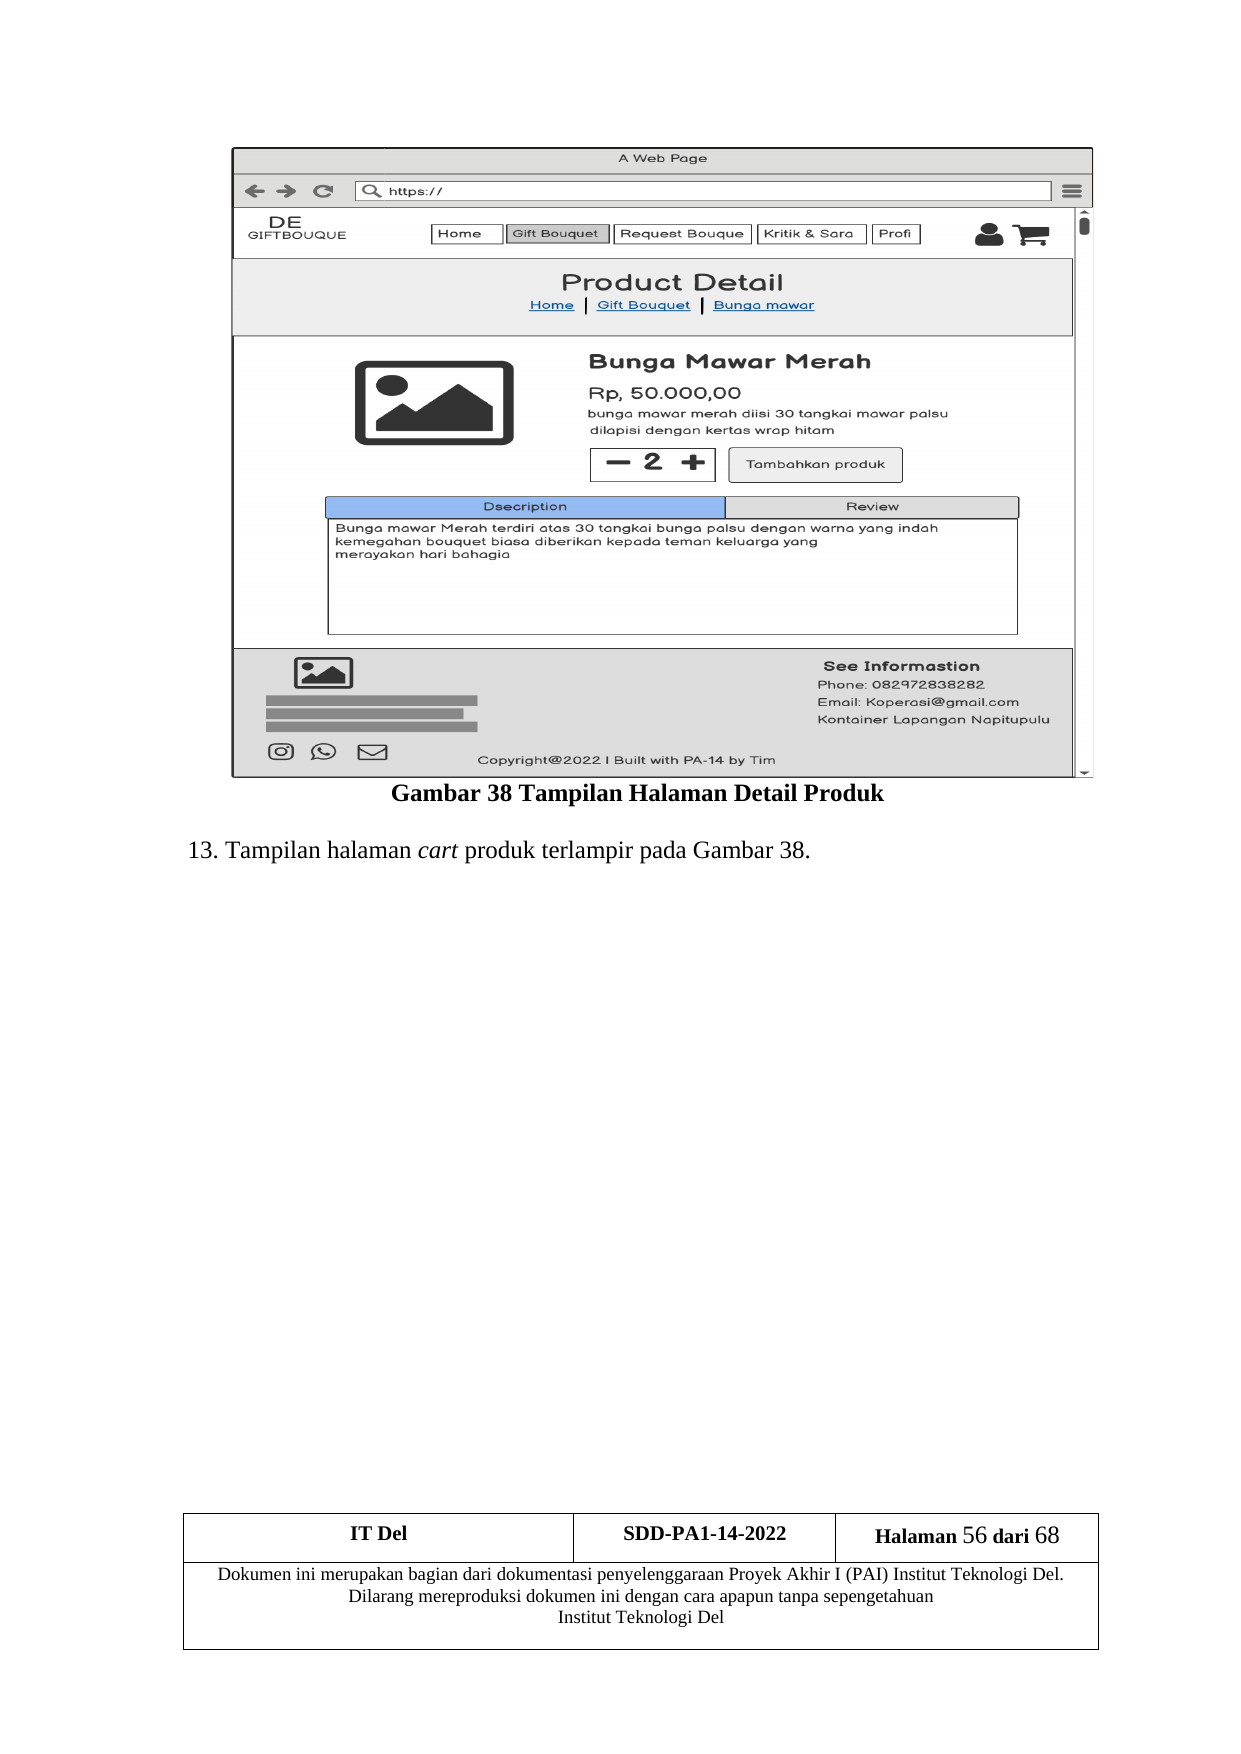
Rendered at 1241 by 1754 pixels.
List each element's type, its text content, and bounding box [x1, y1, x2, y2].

picture [231, 147, 1094, 778]
list Tampilan halaman cart produk terlampir pada Gambar 38. [187, 835, 1088, 864]
text Gambar 38 Tampilan Halaman Detail Produk [187, 778, 1088, 807]
